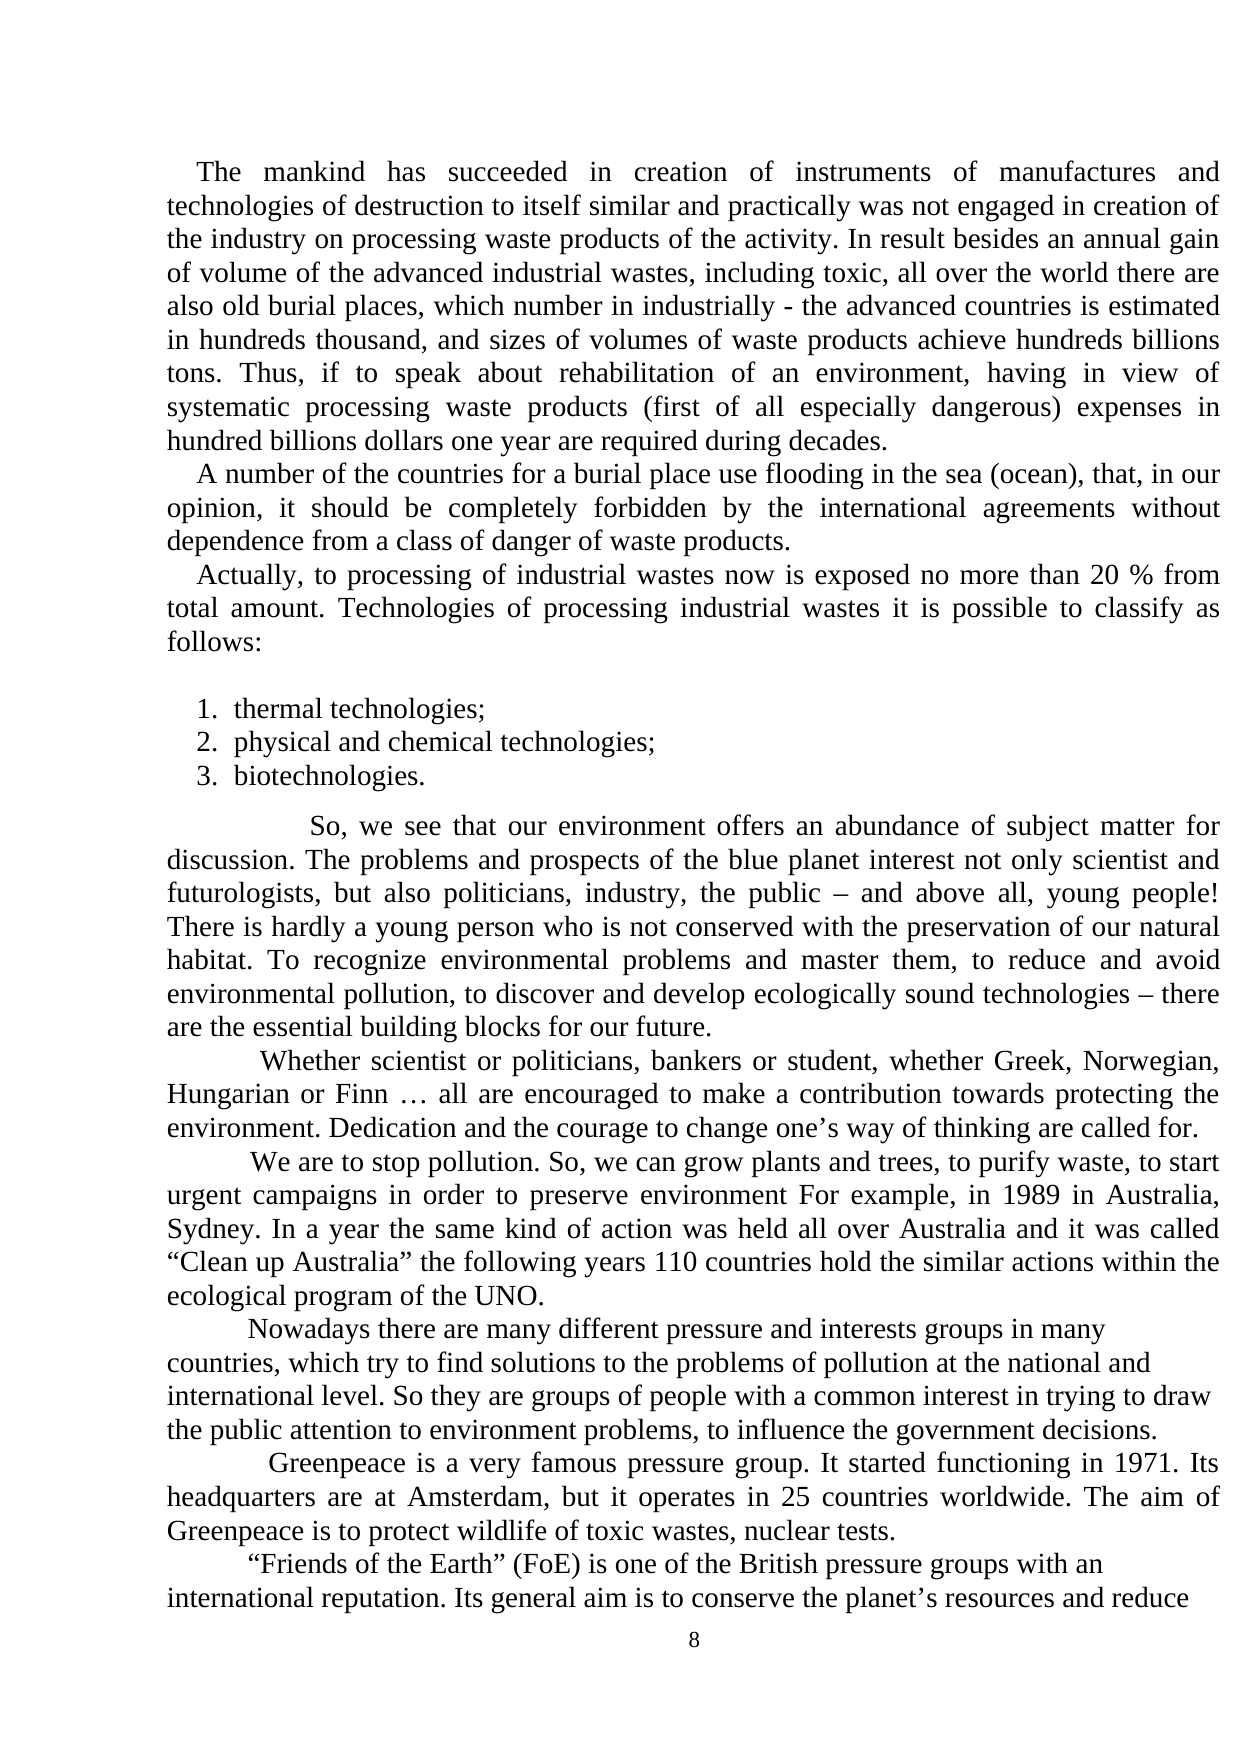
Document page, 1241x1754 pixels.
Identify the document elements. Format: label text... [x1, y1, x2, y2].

text So, we see that our environment offers an abundance of subject matter for discussion. The problems and prospects of the blue planet interest not only scientist and futurologists, but also politicians, industry, the public – and above all, young people! There is hardly a young person who is not conserved with the preservation of our natural habitat. To recognize environmental problems and master them, to reduce and avoid environmental pollution, to discover and develop ecologically sound technologies – there are the essential building blocks for our future. [167, 808, 1221, 1043]
text Nowadays there are many different pressure and interests groups in many countries, which try to find solutions to the problems of pollution at the national and international level. So they are groups of people with a common interest in trying to draw the public attention to environment problems, to influence the government decisions. [167, 1311, 1221, 1446]
list thermal technologies; [196, 691, 1221, 724]
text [167, 1546, 1221, 1613]
text A number of the countries for a burial place use flooding in the sea (ocean), that, in our opinion, it should be completely forbidden by the international agreements without dependence from a class of danger of waste products. [167, 456, 1221, 557]
text Whether scientist or politicians, bankers or student, whether Greek, Norwegian, Hungarian or Finn … all are encouraged to make a contribution towards protecting the environment. Dedication and the courage to change one’s way of thinking are called for. [167, 1043, 1221, 1144]
list biotechnologies. [196, 758, 1221, 792]
text Greenpeace is a very famous pressure group. It started functioning in 1971. Its headquarters are at Amsterdam, but it operates in 25 countries worldwide. The aim of Greenpeace is to protect wildlife of toxic wastes, nuclear tests. [167, 1446, 1221, 1546]
text Actually, to processing of industrial wastes now is exposed no more than 20 % from total amount. Technologies of processing industrial wastes it is possible to classify as follows: [167, 557, 1221, 657]
text The mankind has succeeded in creation of instruments of manufactures and technologies of destruction to itself similar and practically was not engaged in creation of the industry on processing waste products of the activity. In result besides an annual gain of volume of the advanced industrial wastes, including toxic, all over the world there are also old burial places, which number in industrially - the advanced countries is estimated in hundreds thousand, and sizes of volumes of waste products achieve hundreds billions tons. Thus, if to speak about rehabilitation of an environment, having in view of systematic processing waste products (first of all especially dangerous) expenses in hundred billions dollars one year are required during decades. [167, 154, 1221, 456]
list physical and chemical technologies; [196, 724, 1221, 758]
text We are to stop pollution. So, we can grow plants and trees, to purify waste, to start urgent campaigns in order to preserve environment For example, in 1989 in Australia, Sydney. In a year the same kind of action was held all over Australia and it was called “Clean up Australia” the following years 110 countries hold the similar actions within the ecological program of the UNO. [167, 1144, 1221, 1311]
